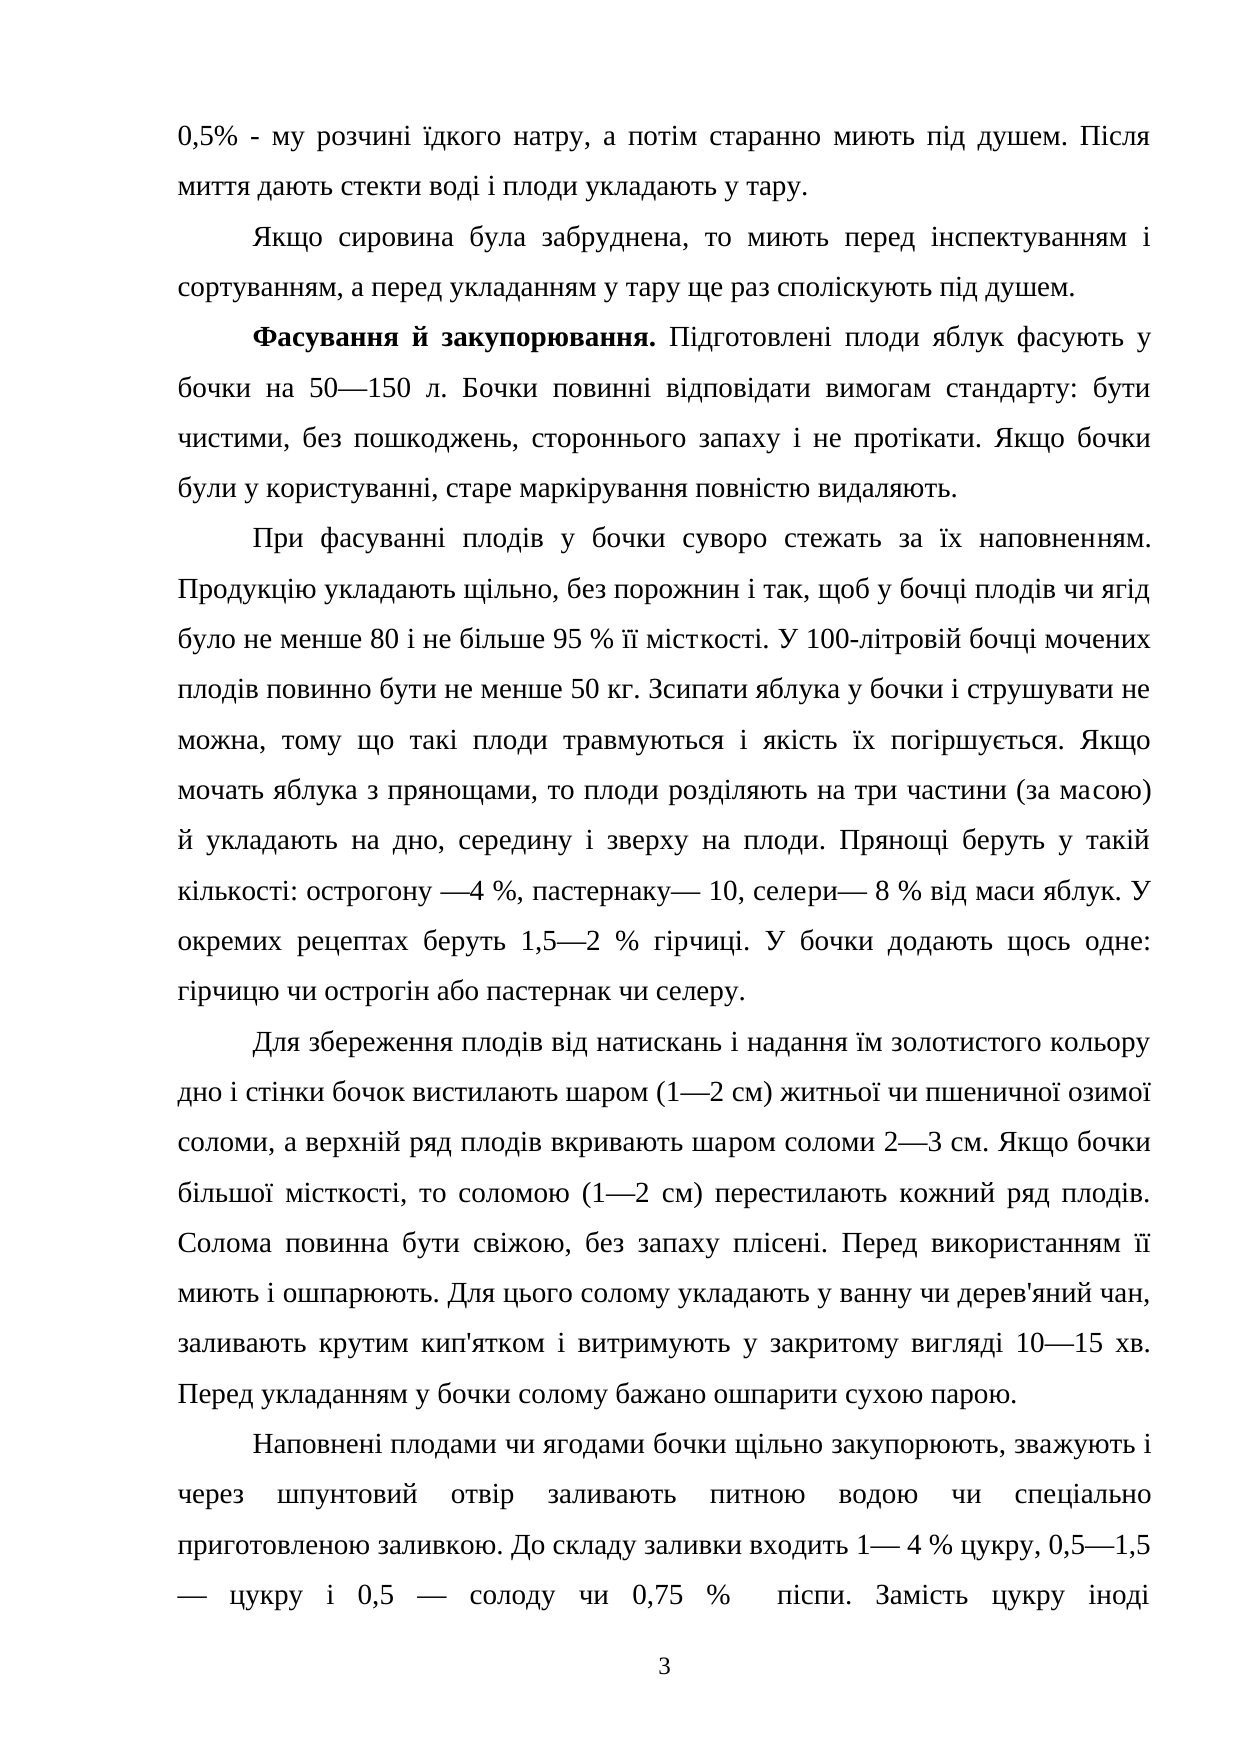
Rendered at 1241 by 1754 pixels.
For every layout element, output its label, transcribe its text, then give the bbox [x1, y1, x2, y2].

text При фасуванні плодів у бочки суворо стежать за їх наповненням. Продукцію укладають щільно, без порожнин і так, щоб у бочці плодів чи ягід було не менше 80 і не більше 95 % її місткості. У 100-літровій бочці мочених плодів повинно бути не менше 50 кг. Зсипати яблука у бочки і струшувати не можна, тому що такі плоди травмуються і якість їх погіршується. Якщо мочать яблука з прянощами, то плоди розділяють на три частини (за масою) й укладають на дно, середину і зверху на плоди. Прянощі беруть у такій кількості: острогону —4 %, пастернаку— 10, селери— 8 % від маси яблук. У окремих рецептах беруть 1,5—2 % гірчиці. У бочки додають щось одне: гірчицю чи острогін або пастернак чи селеру. [177, 521, 1152, 1007]
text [177, 1426, 1152, 1611]
text Для збереження плодів від натискань і надання їм золотистого кольору дно і стінки бочок вистилають шаром (1—2 см) житньої чи пшеничної озимої соломи, а верхній ряд плодів вкривають шаром соломи 2—3 см. Якщо бочки більшої місткості, то соломою (1—2 см) перестилають кожний ряд плодів. Солома повинна бути свіжою, без запаху плісені. Перед використанням її миють і ошпарюють. Для цього солому укладають у ванну чи дерев'яний чан, заливають крутим кип'ятком і витримують у закритому вигляді 10—15 хв. Перед укладанням у бочки солому бажано ошпарити сухою парою. [177, 1024, 1152, 1409]
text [177, 118, 1152, 202]
text Фасування й закупорювання. Підготовлені плоди яблук фасують у бочки на 50—150 л. Бочки повинні відповідати вимогам стандарту: бути чистими, без пошкоджень, стороннього запаху i не протікати. Якщо бочки були у користуванні, старе маркірування повністю видаляють. [177, 319, 1152, 504]
text Якщо сировина була забруднена, то миють перед інспектуванням i сортуванням, а перед укладанням у тару ще раз споліскують під душем. [177, 219, 1152, 303]
